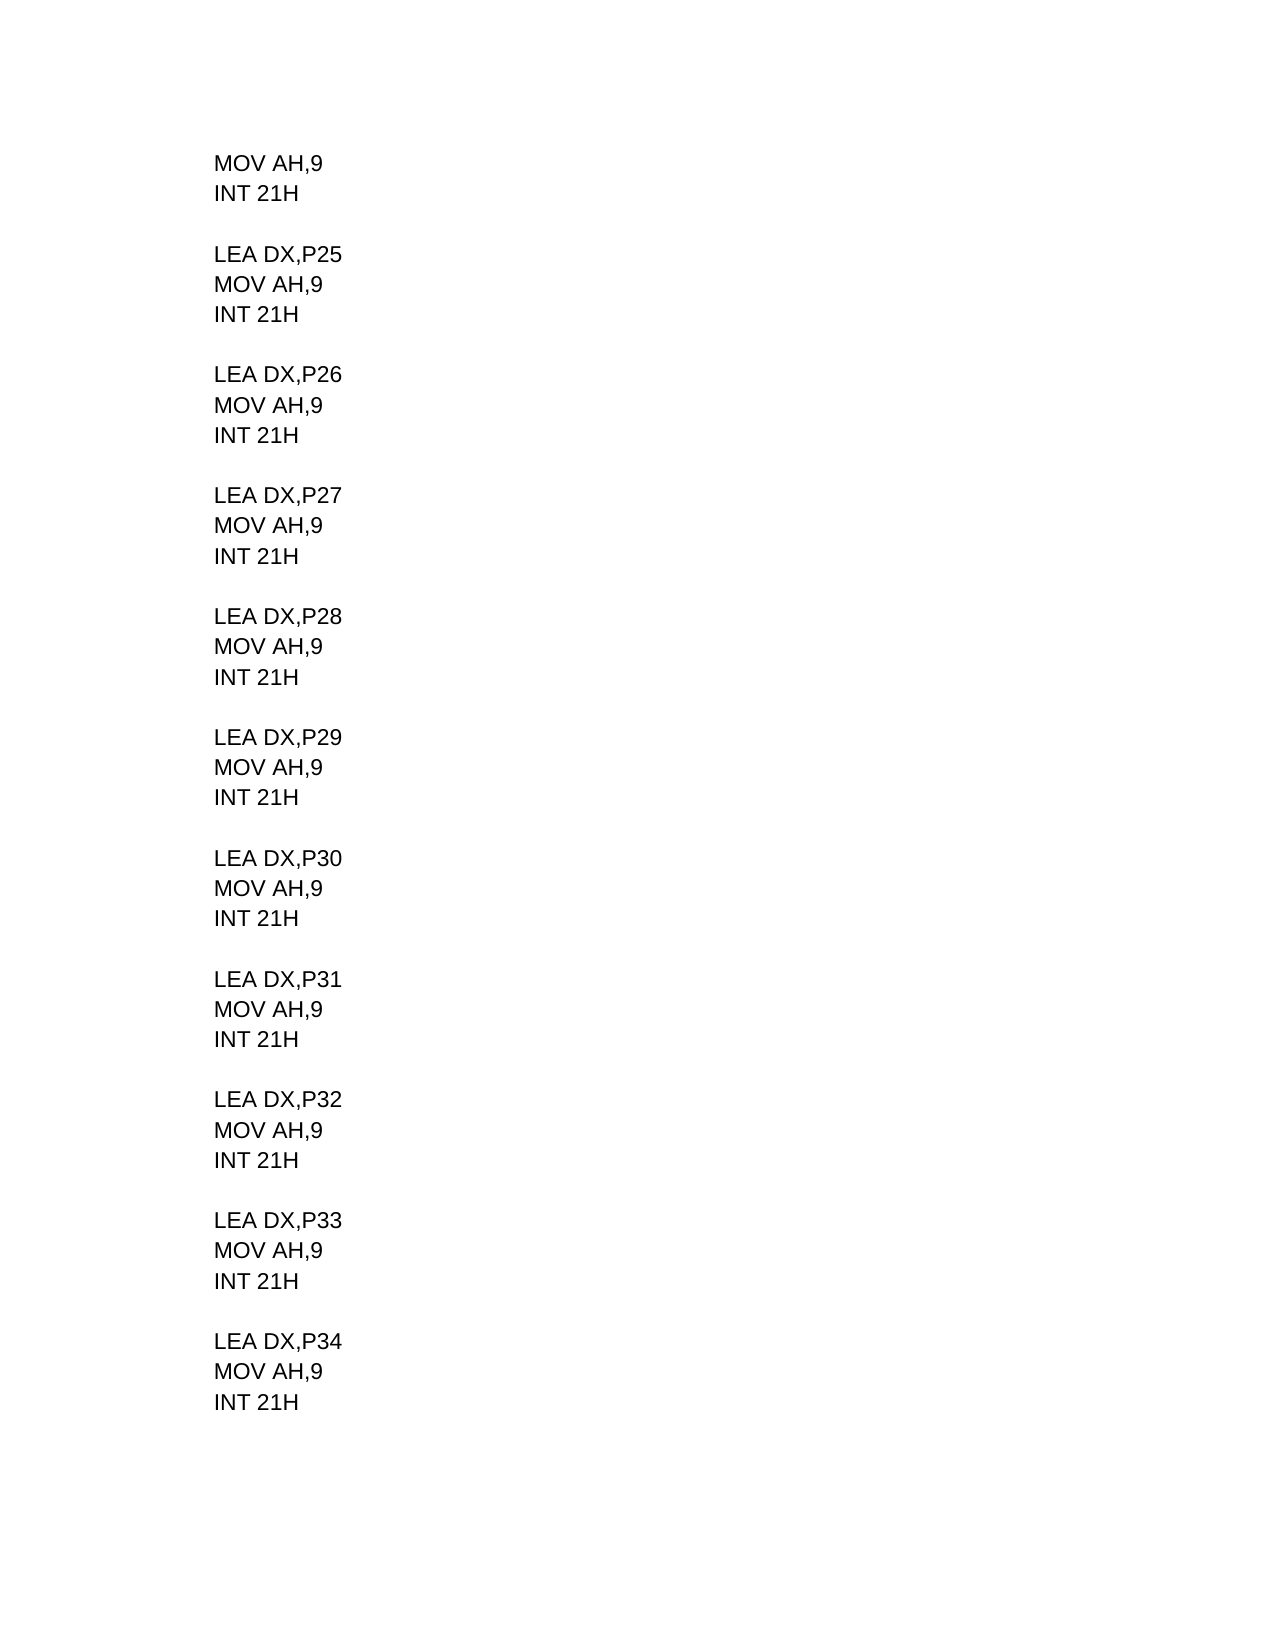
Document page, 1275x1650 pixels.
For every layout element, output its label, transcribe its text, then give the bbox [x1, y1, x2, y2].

text INT 21H [150, 1147, 1125, 1173]
text INT 21H [150, 905, 1125, 932]
text LEA DX,P31 [150, 966, 1125, 992]
text MOV AH,9 [150, 875, 1125, 901]
text MOV AH,9 [150, 1358, 1125, 1385]
text MOV AH,9 [150, 1237, 1125, 1264]
text INT 21H [150, 180, 1125, 207]
text INT 21H [150, 1388, 1125, 1415]
text LEA DX,P30 [150, 845, 1125, 871]
text INT 21H [150, 301, 1125, 327]
text INT 21H [150, 422, 1125, 448]
text MOV AH,9 [150, 996, 1125, 1022]
text LEA DX,P33 [150, 1207, 1125, 1234]
text LEA DX,P26 [150, 361, 1125, 388]
text INT 21H [150, 663, 1125, 690]
text MOV AH,9 [150, 633, 1125, 660]
text LEA DX,P29 [150, 724, 1125, 750]
text INT 21H [150, 784, 1125, 811]
text MOV AH,9 [150, 150, 1125, 176]
text INT 21H [150, 1268, 1125, 1294]
text LEA DX,P27 [150, 482, 1125, 509]
text INT 21H [150, 1026, 1125, 1052]
text LEA DX,P34 [150, 1328, 1125, 1354]
text INT 21H [150, 543, 1125, 569]
text LEA DX,P32 [150, 1086, 1125, 1113]
text MOV AH,9 [150, 271, 1125, 297]
text LEA DX,P28 [150, 603, 1125, 629]
text LEA DX,P25 [150, 241, 1125, 267]
text MOV AH,9 [150, 1117, 1125, 1143]
text MOV AH,9 [150, 392, 1125, 418]
text MOV AH,9 [150, 754, 1125, 781]
text MOV AH,9 [150, 512, 1125, 539]
